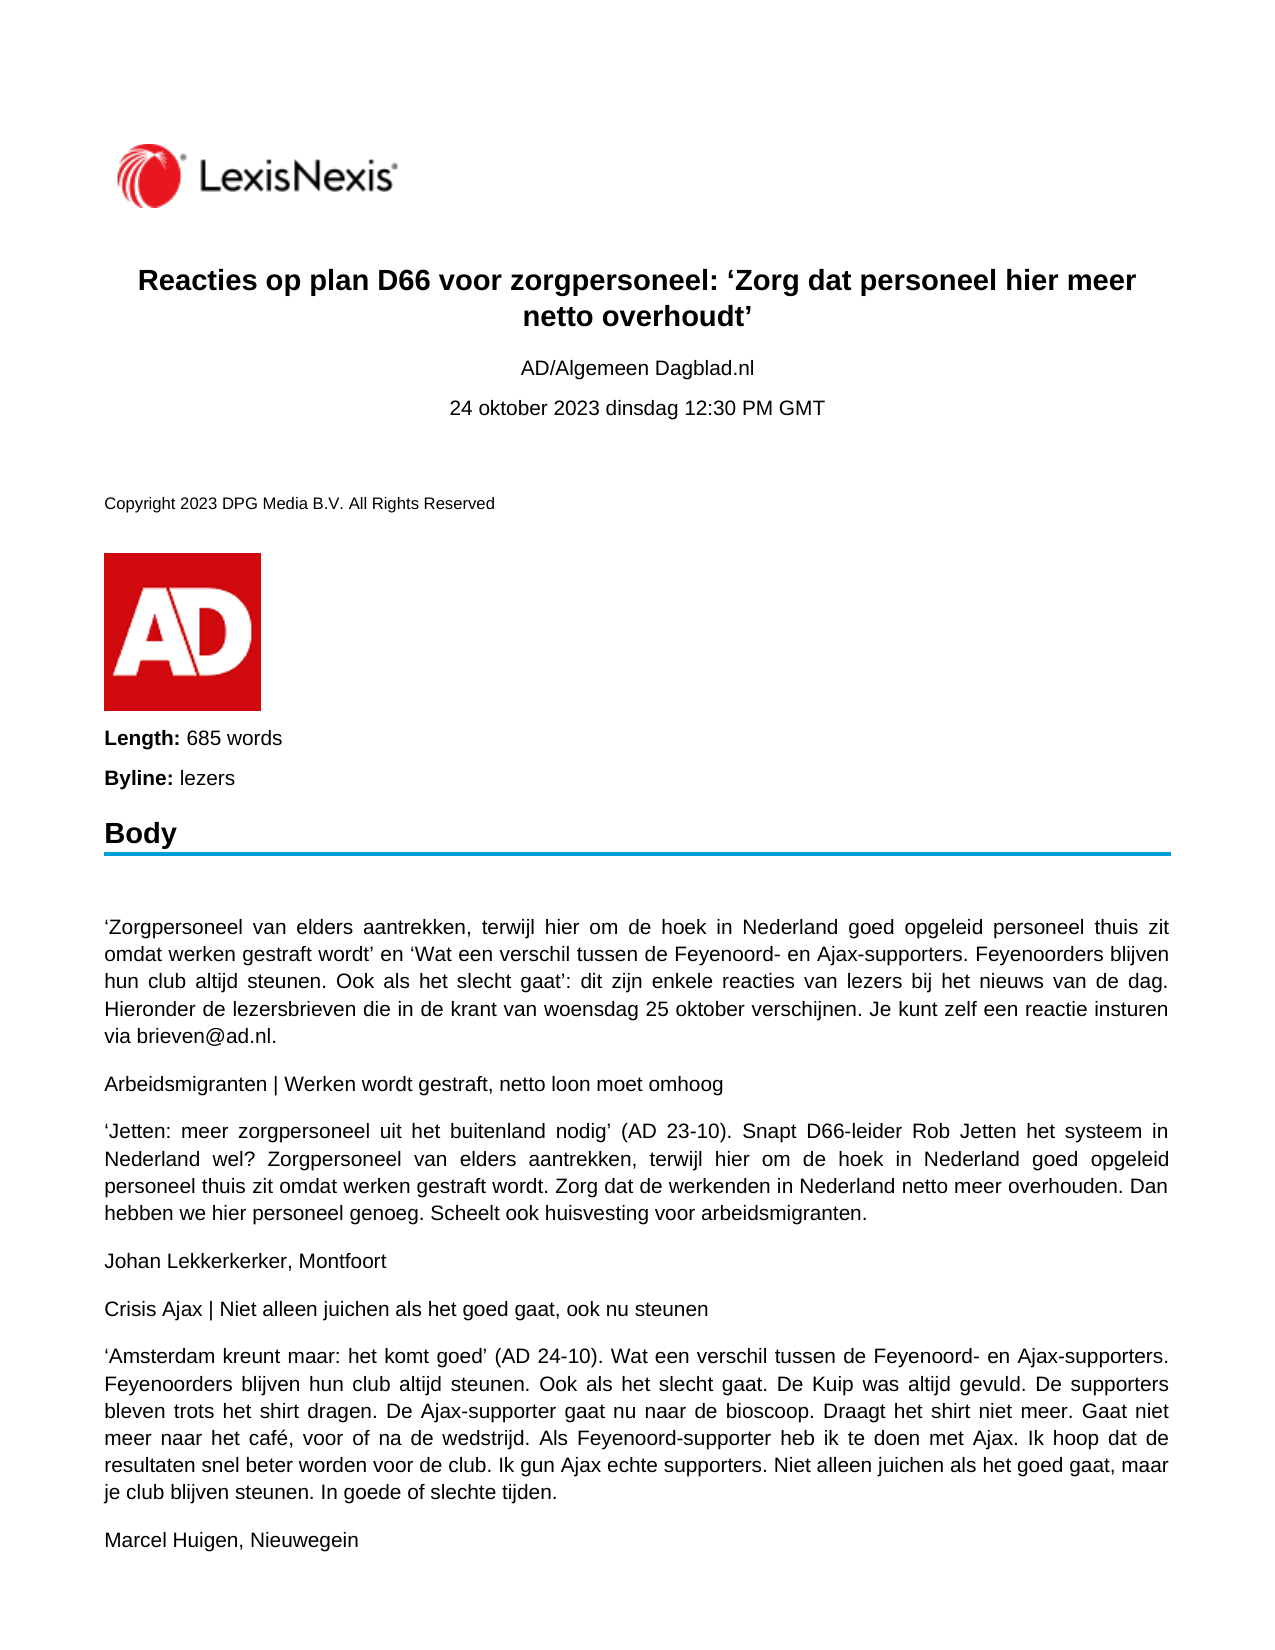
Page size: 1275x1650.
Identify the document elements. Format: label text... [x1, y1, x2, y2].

text Johan Lekkerkerker, Montfoort [104, 1245, 1171, 1272]
picture [104, 144, 412, 208]
text ‘Amsterdam kreunt maar: het komt goed’ (AD 24-10). Wat een verschil tussen de Feyenoord- en Ajax-supporters. Feyenoorders blijven hun club altijd steunen. Ook als het slecht gaat. De Kuip was altijd gevuld. De supporters bleven trots het shirt dragen. De Ajax-supporter gaat nu naar de bioscoop. Draagt het shirt niet meer. Gaat niet meer naar het café, voor of na de wedstrijd. Als Feyenoord-supporter heb ik te doen met Ajax. Ik hoop dat de resultaten snel beter worden voor de club. Ik gun Ajax echte supporters. Niet alleen juichen als het goed gaat, maar je club blijven steunen. In goede of slechte tijden. [104, 1341, 1171, 1504]
text ‘Jetten: meer zorgpersoneel uit het buitenland nodig’ (AD 23-10). Snapt D66-leider Rob Jetten het systeem in Nederland wel? Zorgpersoneel van elders aantrekken, terwijl hier om de hoek in Nederland goed opgeleid personeel thuis zit omdat werken gestraft wordt. Zorg dat de werkenden in Nederland netto meer overhouden. Dan hebben we hier personeel genoeg. Scheelt ook huisvesting voor arbeidsmigranten. [104, 1116, 1171, 1224]
text 24 oktober 2023 dinsdag 12:30 PM GMT [104, 393, 1171, 420]
text ‘Zorgpersoneel van elders aantrekken, terwijl hier om de hoek in Nederland goed opgeleid personeel thuis zit omdat werken gestraft wordt’ en ‘Wat een verschil tussen de Feyenoord- en Ajax-supporters. Feyenoorders blijven hun club altijd steunen. Ook als het slecht gaat’: dit zijn enkele reacties van lezers bij het nieuws van de dag. Hieronder de lezersbrieven die in de krant van woensdag 25 oktober verschijnen. Je kunt zelf een reactie insturen via brieven@ad.nl. [104, 912, 1171, 1047]
text Marcel Huigen, Nieuwegein [104, 1524, 1171, 1552]
text Length: 685 words [104, 723, 1171, 750]
text Arbeidsmigranten | Werken wordt gestraft, netto loon moet omhoog [104, 1068, 1171, 1095]
text Copyright 2023 DPG Media B.V. All Rights Reserved [104, 461, 1171, 513]
text AD/Algemeen Dagblad.nl [104, 353, 1171, 380]
text Byline: lezers [104, 762, 1171, 789]
text Crisis Ajax | Niet alleen juichen als het goed gaat, ook nu steunen [104, 1293, 1171, 1320]
picture [104, 553, 261, 711]
subtitle Reacties op plan D66 voor zorgpersoneel: ‘Zorg dat personeel hier meer netto overhoudt’ [104, 261, 1171, 332]
text Body [104, 814, 1171, 850]
